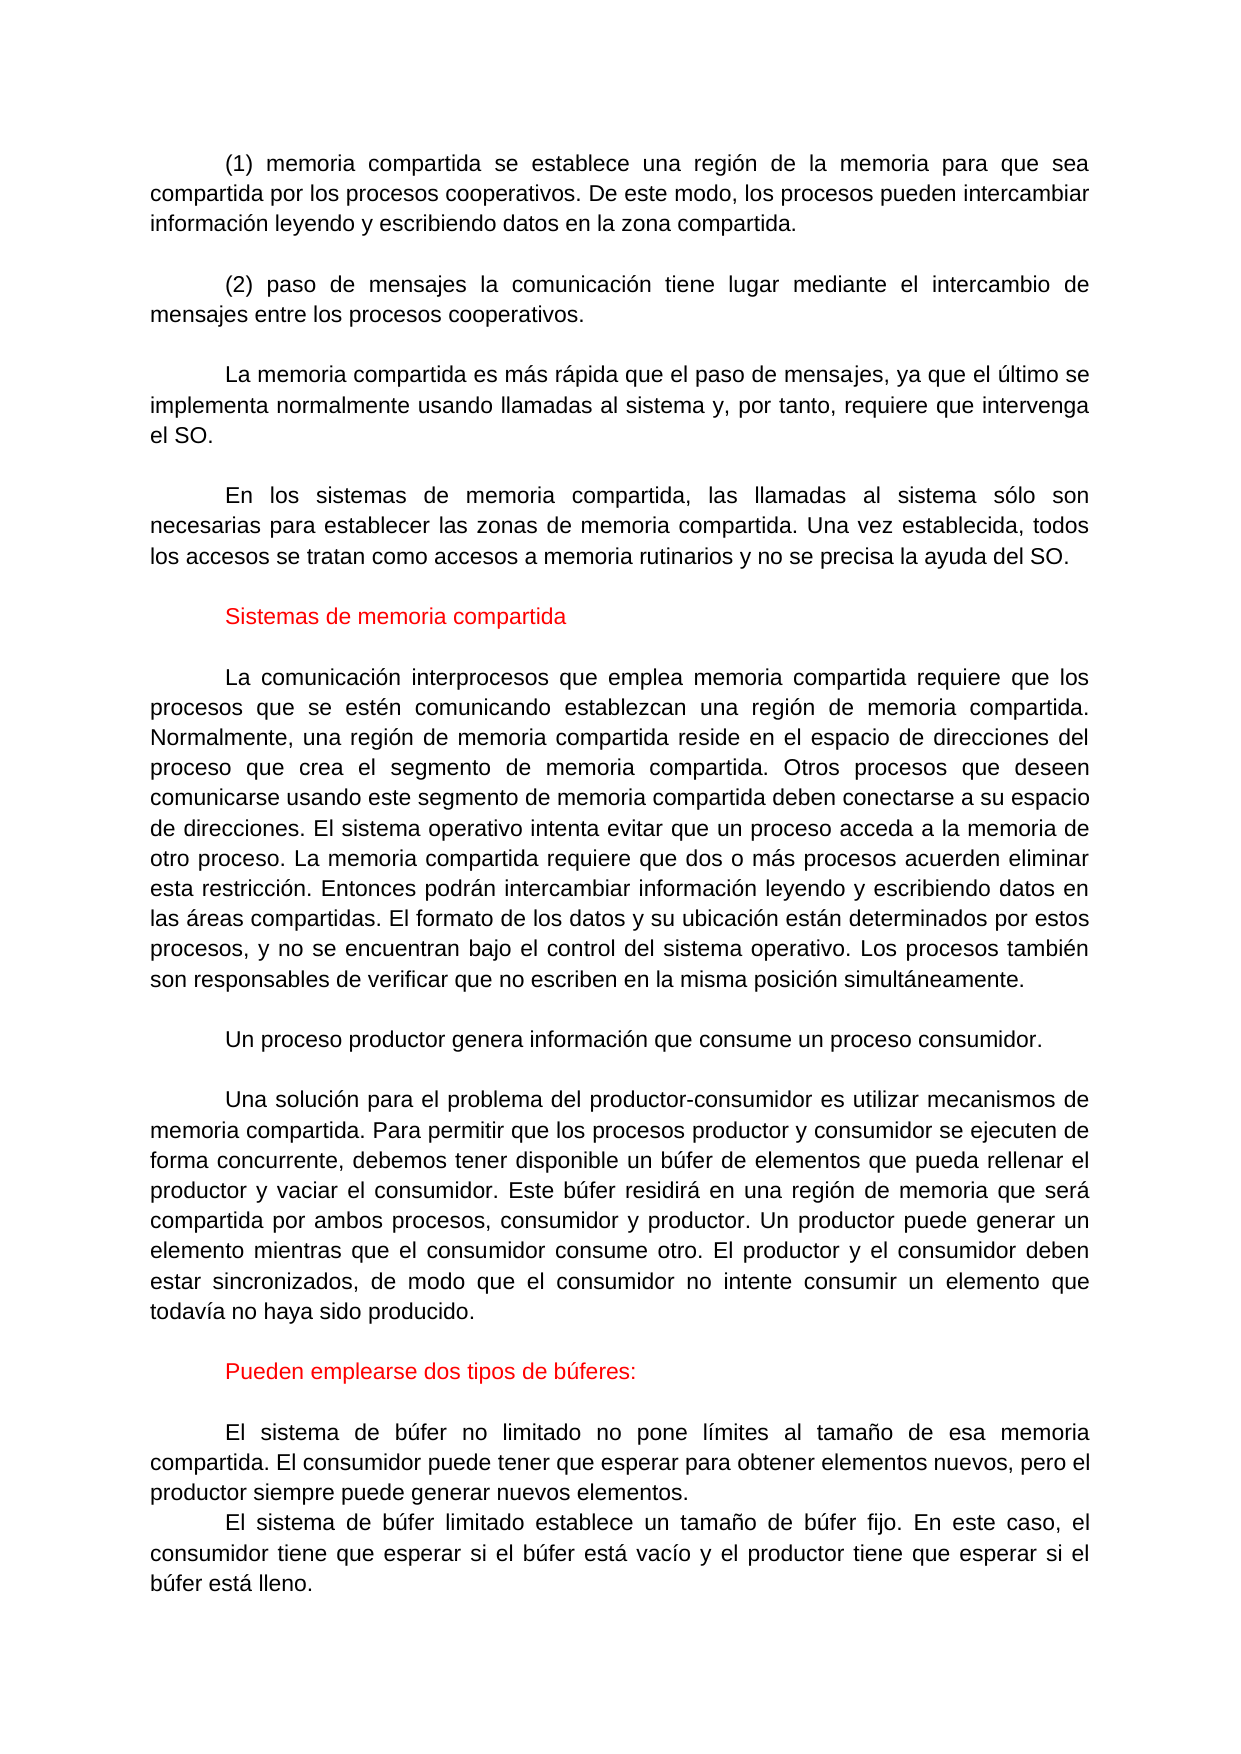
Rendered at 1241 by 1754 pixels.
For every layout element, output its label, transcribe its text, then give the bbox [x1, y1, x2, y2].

text (2) paso de mensajes la comunicación tiene lugar mediante el intercambio de mensajes entre los procesos coopera­tivos. [150, 271, 1090, 327]
text (1) memoria compartida se establece una región de la memoria para que sea compartida por los procesos cooperativos. De este modo, los procesos pueden intercambiar información leyendo y escribiendo datos en la zona compartida. [150, 150, 1090, 237]
text El sistema de búfer no limitado no pone límites al tamaño de esa memoria compartida. El consumidor puede tener que esperar para obtener elemen­tos nuevos, pero el productor siempre puede generar nuevos elementos. [150, 1419, 1090, 1506]
text La memoria compartida es más rápida que el paso de mensa­jes, ya que el último se implementa normalmente usando llamadas al sistema y, por tanto, requiere que intervenga el SO. [150, 361, 1090, 448]
text La comunicación interprocesos que emplea memoria compartida requiere que los procesos que se estén comunicando establezcan una región de memoria compartida. Normalmente, una región de memoria compartida reside en el espacio de direcciones del proceso que crea el segmento de memoria compartida. Otros procesos que deseen comunicarse usando este segmento de memoria compartida deben conectarse a su espacio de direcciones. El siste­ma operativo intenta evitar que un proceso acceda a la memoria de otro proceso. La memoria compartida requiere que dos o más procesos acuerden eliminar esta restricción. Entonces podrán intercambiar información leyendo y escribiendo datos en las áreas compartidas. El formato de los datos y su ubicación están determinados por estos procesos, y no se encuentran bajo el control del sistema operativo. Los procesos también son responsables de verificar que no escriben en la misma posición simultáneamente. [150, 663, 1090, 992]
text El sistema de búfer limi­tado establece un tamaño de búfer fijo. En este caso, el consumidor tiene que esperar si el búfer está vacío y el productor tiene que esperar si el búfer está lleno. [150, 1509, 1090, 1596]
text Pueden emplearse dos tipos de búferes: [150, 1358, 1090, 1385]
text Un proceso productor genera información que consume un proceso consumidor. [150, 1026, 1090, 1052]
text Una solución para el problema del productor-consumidor es utilizar mecanismos de memoria compartida. Para permitir que los procesos productor y consumidor se ejecuten de forma concu­rrente, debemos tener disponible un búfer de elementos que pueda rellenar el productor y vaciar el consumidor. Este búfer residirá en una región de memoria que será compartida por ambos pro­cesos, consumidor y productor. Un productor puede generar un elemento mientras que el consu­midor consume otro. El productor y el consumidor deben estar sincronizados, de modo que el consumidor no intente consumir un elemento que todavía no haya sido producido. [150, 1086, 1090, 1324]
text Sistemas de memoria compartida [150, 603, 1090, 629]
text En los siste­mas de memoria compartida, las llamadas al sistema sólo son necesarias para establecer las zonas de memoria compartida. Una vez establecida, todos los accesos se tratan como accesos a memoria rutinarios y no se precisa la ayuda del SO. [150, 482, 1090, 569]
